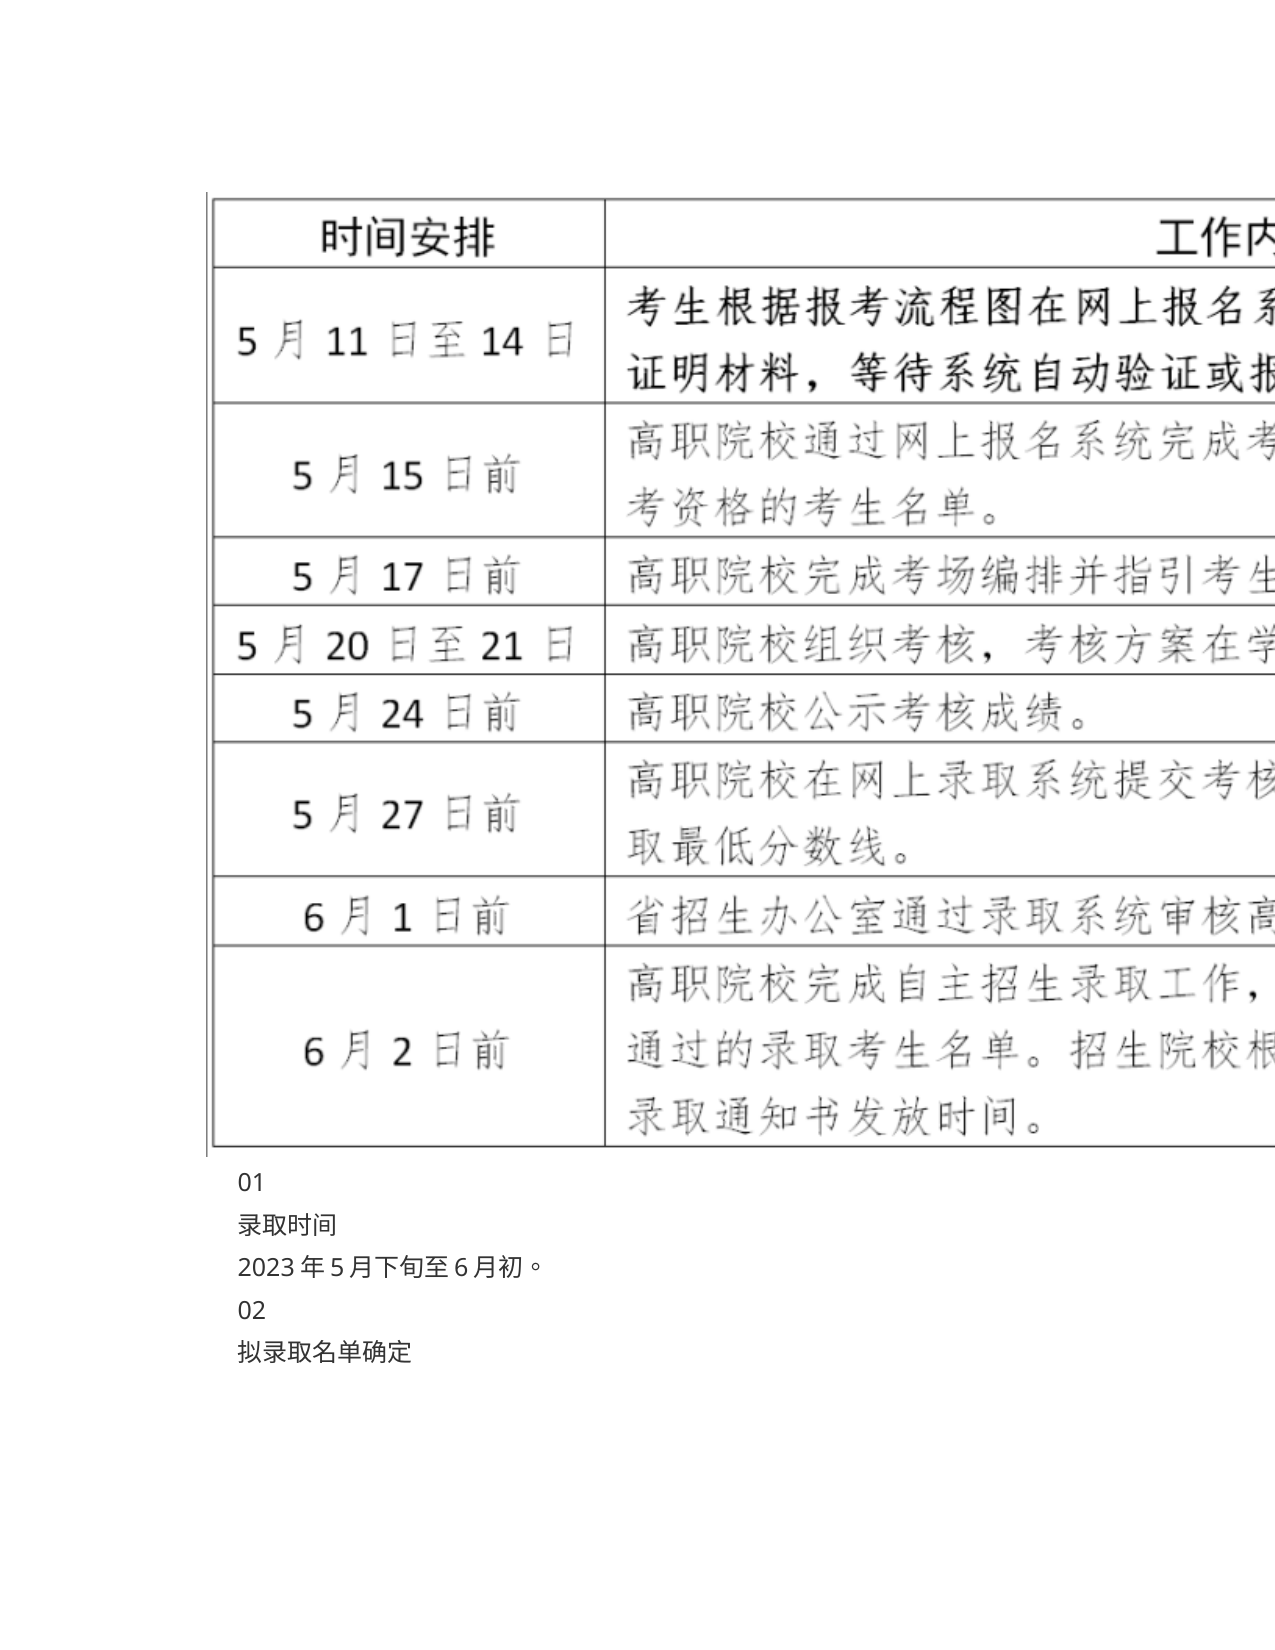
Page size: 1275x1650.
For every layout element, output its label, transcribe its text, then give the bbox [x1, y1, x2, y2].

picture [206, 192, 1275, 1157]
text 02 [187, 1284, 1087, 1327]
text 录取时间 [187, 1199, 1087, 1242]
text 拟录取名单确定 [187, 1327, 1087, 1415]
text 2023年5月下旬至6月初。 [187, 1242, 1087, 1284]
text 01 [187, 1157, 1087, 1199]
